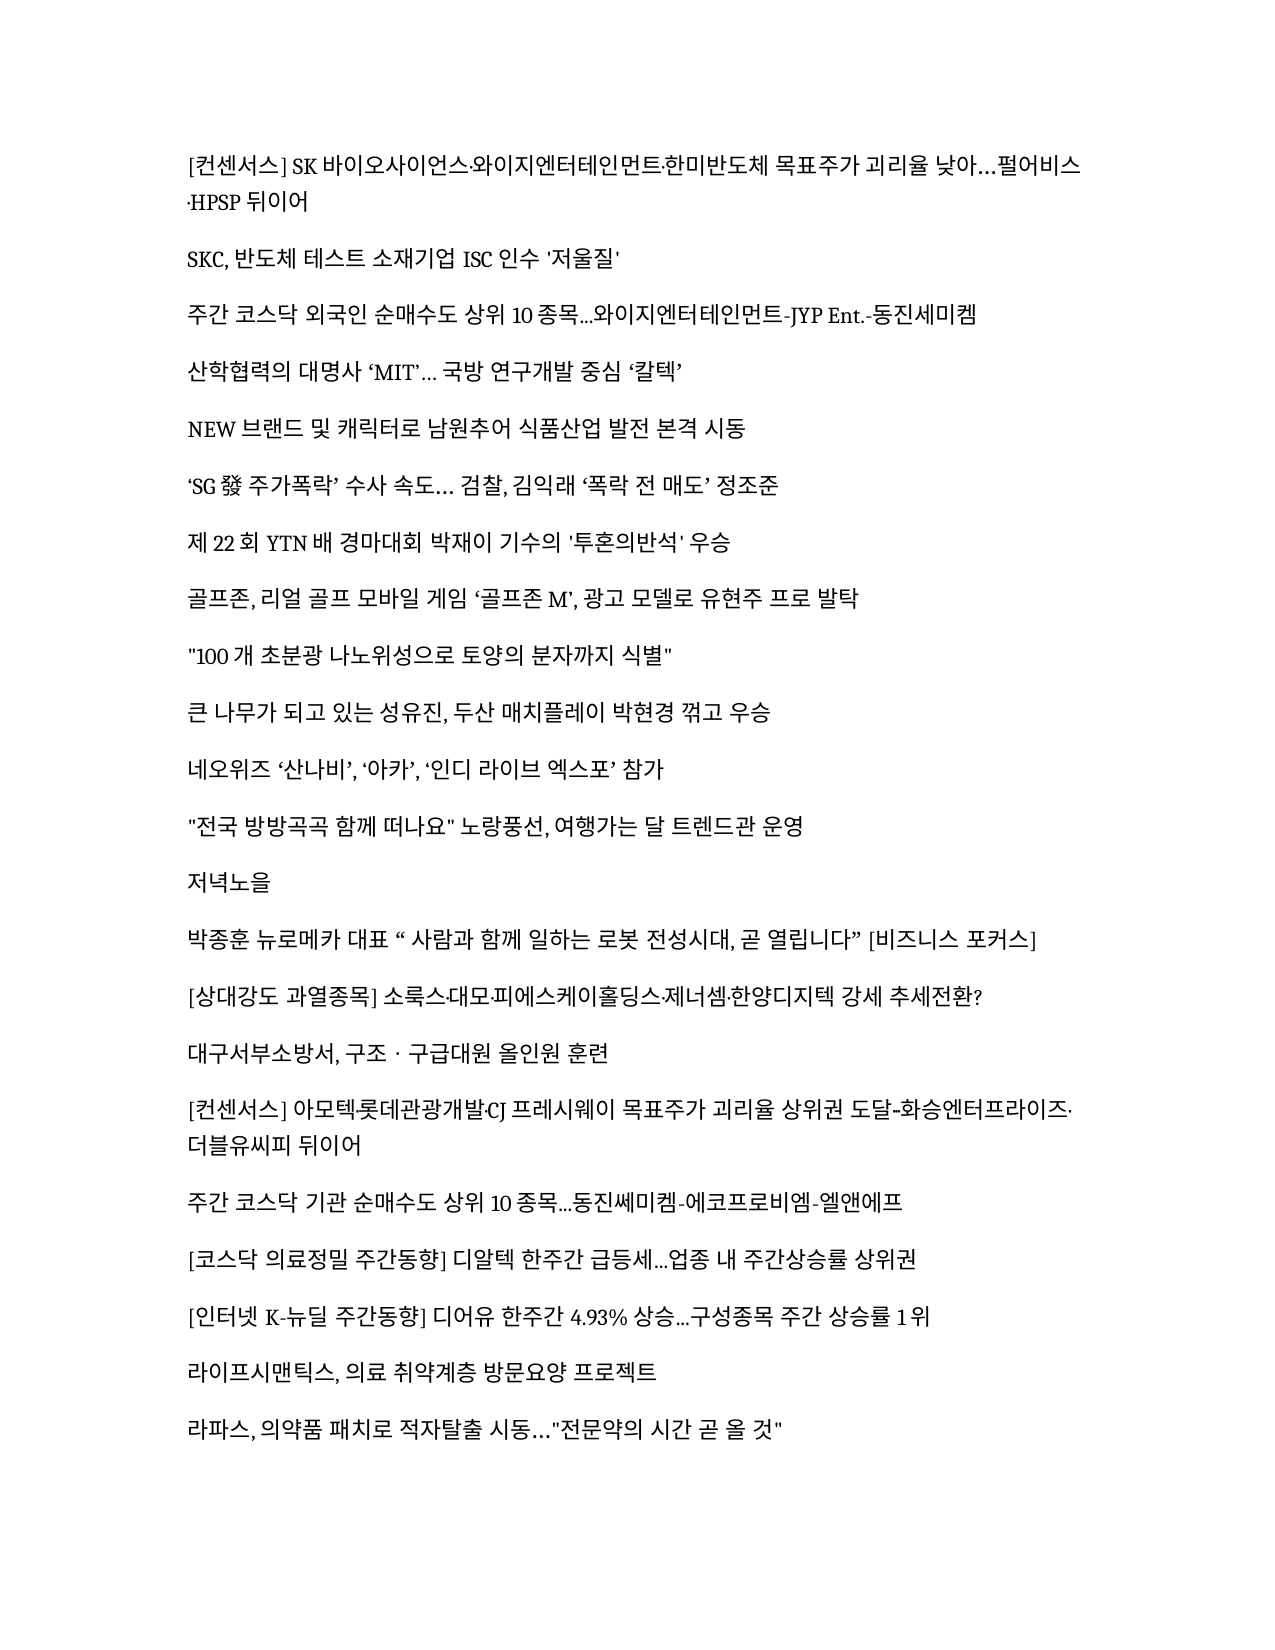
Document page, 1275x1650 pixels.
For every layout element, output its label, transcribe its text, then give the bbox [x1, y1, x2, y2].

text 라이프시맨틱스, 의료 취약계층 방문요양 프로젝트 [187, 1357, 1087, 1388]
text 라파스, 의약품 패치로 적자탈출 시동…"전문약의 시간 곧 올 것" [187, 1414, 1087, 1445]
text 박종훈 뉴로메카 대표 “ 사람과 함께 일하는 로봇 전성시대, 곧 열립니다” [비즈니스 포커스] [187, 924, 1087, 955]
text [인터넷 K-뉴딜 주간동향] 디어유 한주간 4.93% 상승...구성종목 주간 상승률 1위 [187, 1301, 1087, 1332]
text SKC, 반도체 테스트 소재기업 ISC 인수 '저울질' [187, 243, 1087, 274]
text NEW 브랜드 및 캐릭터로 남원추어 식품산업 발전 본격 시동 [187, 413, 1087, 444]
text 산학협력의 대명사 ‘MIT’… 국방 연구개발 중심 ‘칼텍’ [187, 356, 1087, 387]
text 주간 코스닥 기관 순매수도 상위 10종목...동진쎄미켐-에코프로비엠-엘앤에프 [187, 1187, 1087, 1218]
text 대구서부소방서, 구조ㆍ구급대원 올인원 훈련 [187, 1037, 1087, 1069]
text ‘SG發 주가폭락’ 수사 속도… 검찰, 김익래 ‘폭락 전 매도’ 정조준 [187, 470, 1087, 501]
text [코스닥 의료정밀 주간동향] 디알텍 한주간 급등세...업종 내 주간상승률 상위권 [187, 1244, 1087, 1275]
text 저녁노을 [187, 867, 1087, 898]
text "100개 초분광 나노위성으로 토양의 분자까지 식별" [187, 640, 1087, 671]
text [상대강도 과열종목] 소룩스·대모·피에스케이홀딩스·제너셈·한양디지텍 강세 추세전환? [187, 981, 1087, 1012]
text [컨센서스] SK바이오사이언스·와이지엔터테인먼트·한미반도체 목표주가 괴리율 낮아…펄어비스·HPSP 뒤이어 [187, 150, 1087, 217]
text 큰 나무가 되고 있는 성유진, 두산 매치플레이 박현경 꺾고 우승 [187, 697, 1087, 728]
text 주간 코스닥 외국인 순매수도 상위 10종목...와이지엔터테인먼트-JYP Ent.-동진세미켐 [187, 299, 1087, 331]
text 골프존, 리얼 골프 모바일 게임 ‘골프존M’, 광고 모델로 유현주 프로 발탁 [187, 583, 1087, 614]
text "전국 방방곡곡 함께 떠나요" 노랑풍선, 여행가는 달 트렌드관 운영 [187, 810, 1087, 842]
text 제22회 YTN배 경마대회 박재이 기수의 '투혼의반석' 우승 [187, 527, 1087, 558]
text 네오위즈 ‘산나비’, ‘아카’, ‘인디 라이브 엑스포’ 참가 [187, 754, 1087, 785]
text [컨센서스] 아모텍·롯데관광개발·CJ프레시웨이 목표주가 괴리율 상위권 도달···화승엔터프라이즈·더블유씨피 뒤이어 [187, 1094, 1087, 1161]
